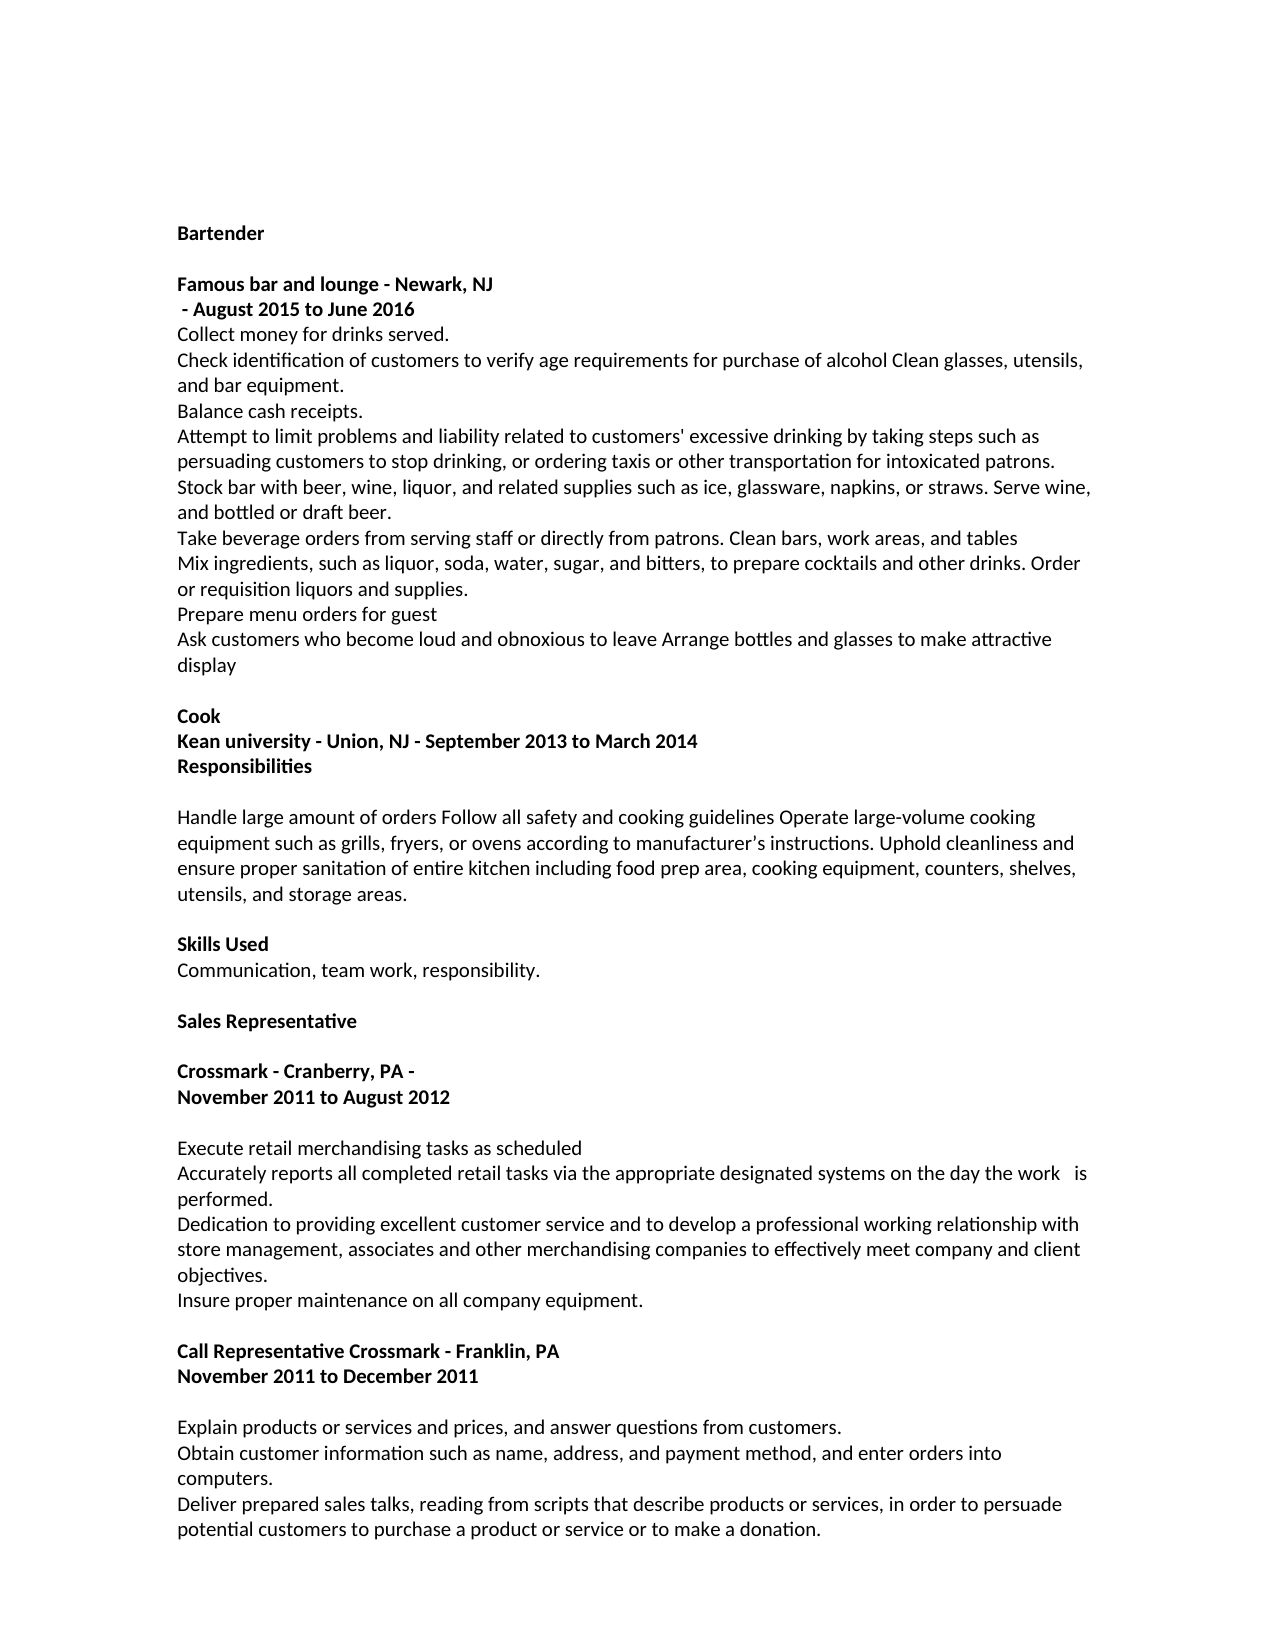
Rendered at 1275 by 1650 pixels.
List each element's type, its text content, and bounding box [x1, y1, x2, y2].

text Sales Representative [177, 1008, 1100, 1033]
text Cook [177, 703, 1100, 728]
text November 2011 to December 2011 [177, 1364, 1100, 1389]
text Accurately reports all completed retail tasks via the appropriate designated systems on the day the work is performed. [177, 1160, 1100, 1211]
text Collect money for drinks served. [177, 322, 1100, 347]
text Kean university - Union, NJ - September 2013 to March 2014 [177, 728, 1100, 754]
text Mix ingredients, such as liquor, soda, water, sugar, and bitters, to prepare cocktails and other drinks. Order or requisition liquors and supplies. [177, 550, 1100, 601]
text Communication, team work, responsibility. [177, 957, 1100, 982]
text Dedication to providing excellent customer service and to develop a professional working relationship with store management, associates and other merchandising companies to effectively meet company and client objectives. [177, 1211, 1100, 1287]
text Call Representative Crossmark - Franklin, PA [177, 1338, 1100, 1364]
text Bartender [177, 220, 1100, 245]
text - August 2015 to June 2016 [177, 296, 1100, 322]
text Execute retail merchandising tasks as scheduled [177, 1135, 1100, 1160]
text Insure proper maintenance on all company equipment. [177, 1287, 1100, 1313]
text Check identification of customers to verify age requirements for purchase of alcohol Clean glasses, utensils, and bar equipment. [177, 347, 1100, 398]
text Stock bar with beer, wine, liquor, and related supplies such as ice, glassware, napkins, or straws. Serve wine, and bottled or draft beer. [177, 474, 1100, 525]
text Famous bar and lounge - Newark, NJ [177, 271, 1100, 296]
text Skills Used [177, 932, 1100, 957]
text Balance cash receipts. [177, 398, 1100, 423]
text Explain products or services and prices, and answer questions from customers. [177, 1414, 1100, 1440]
text Obtain customer information such as name, address, and payment method, and enter orders into computers. [177, 1440, 1100, 1491]
text Handle large amount of orders Follow all safety and cooking guidelines Operate large-volume cooking equipment such as grills, fryers, or ovens according to manufacturer’s instructions. Uphold cleanliness and ensure proper sanitation of entire kitchen including food prep area, cooking equipment, counters, shelves, utensils, and storage areas. [177, 804, 1100, 906]
text Deliver prepared sales talks, reading from scripts that describe products or services, in order to persuade potential customers to purchase a product or service or to make a donation. [177, 1491, 1100, 1542]
text Crossmark - Cranberry, PA - [177, 1059, 1100, 1084]
text Attempt to limit problems and liability related to customers' excessive drinking by taking steps such as persuading customers to stop drinking, or ordering taxis or other transportation for intoxicated patrons. [177, 423, 1100, 474]
text November 2011 to August 2012 [177, 1084, 1100, 1109]
text Responsibilities [177, 754, 1100, 779]
text Take beverage orders from serving staff or directly from patrons. Clean bars, work areas, and tables [177, 525, 1100, 550]
text Prepare menu orders for guest [177, 601, 1100, 627]
text Ask customers who become loud and obnoxious to leave Arrange bottles and glasses to make attractive display [177, 627, 1100, 677]
